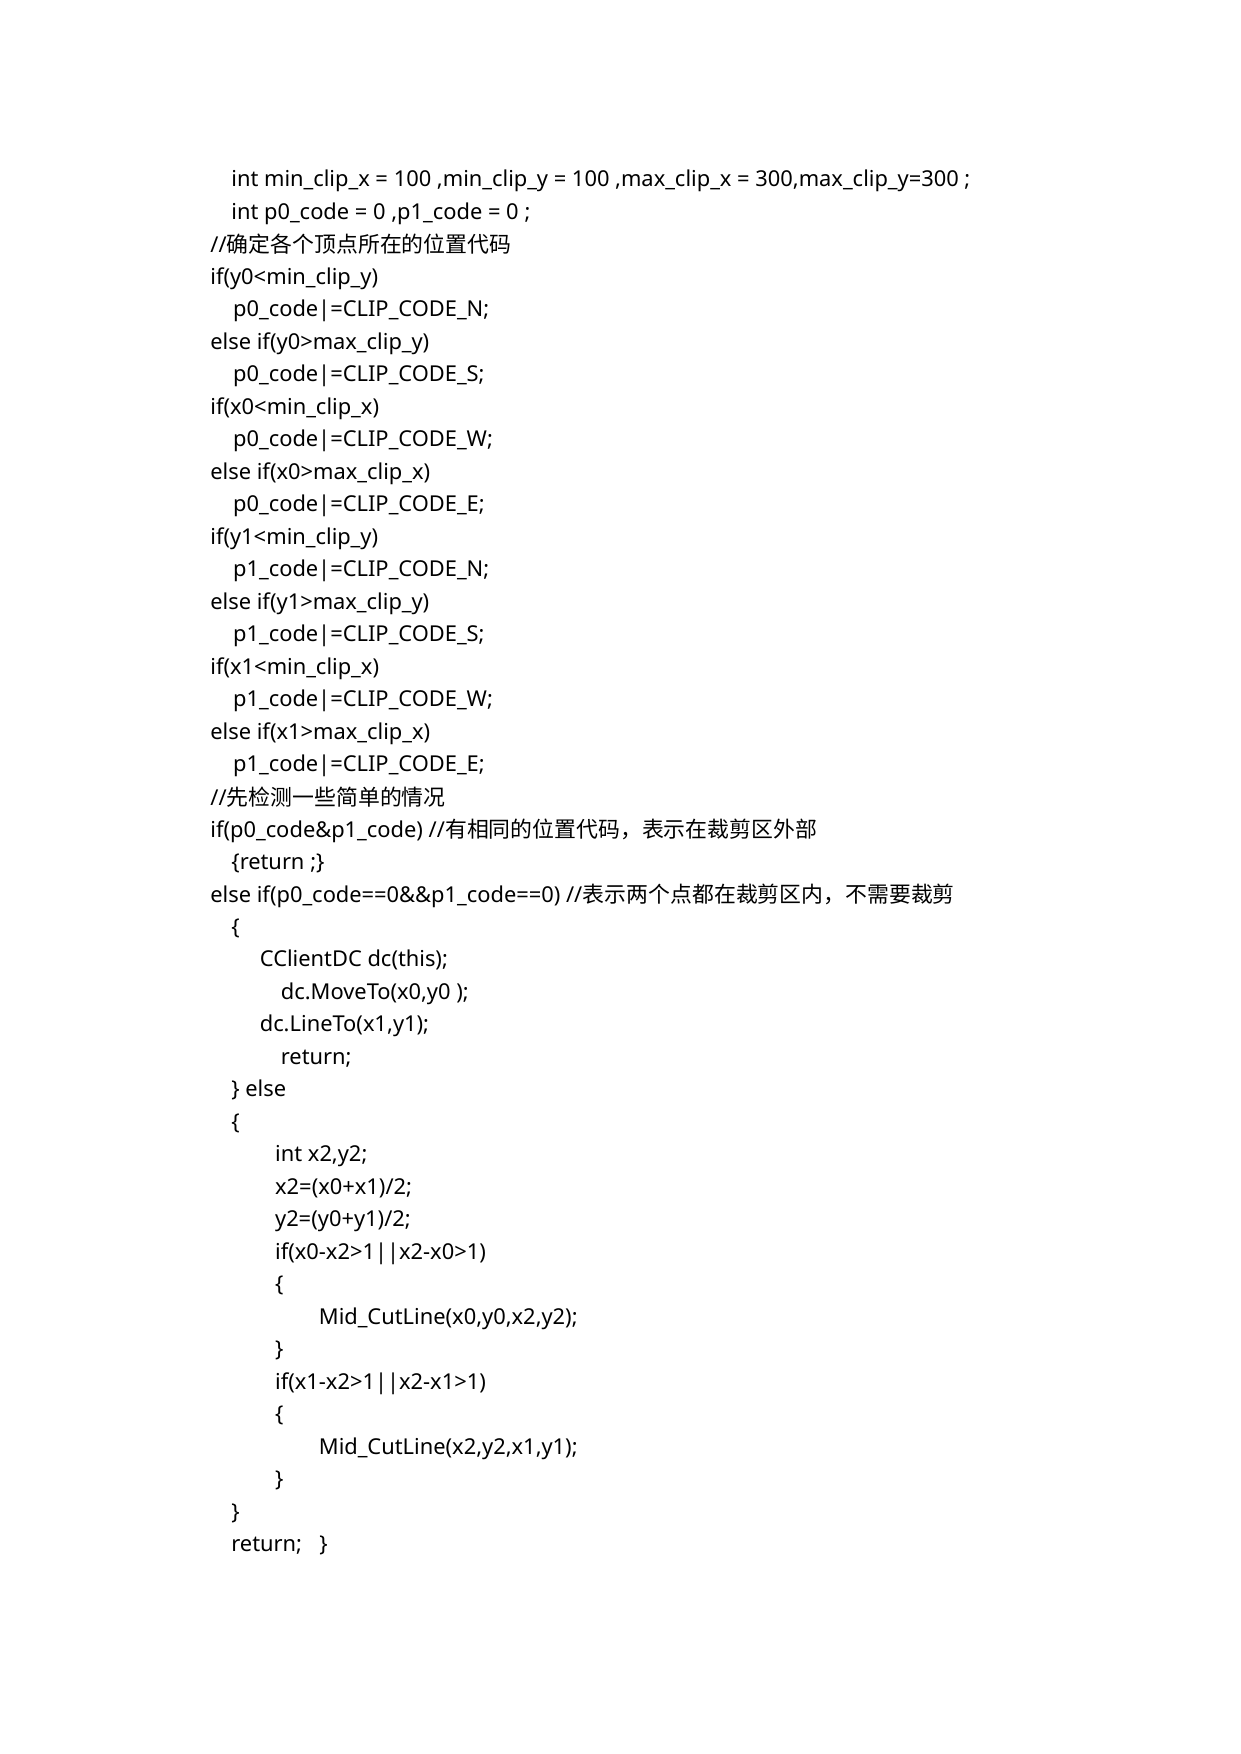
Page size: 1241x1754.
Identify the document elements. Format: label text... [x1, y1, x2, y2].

text } [187, 1332, 1053, 1364]
text p1_code|=CLIP_CODE_E; [187, 747, 1053, 779]
text } [187, 1462, 1053, 1494]
text else if(x0>max_clip_x) [187, 454, 1053, 487]
text { [187, 1104, 1053, 1137]
text } [187, 1494, 1053, 1527]
text p0_code|=CLIP_CODE_S; [187, 357, 1053, 389]
text p1_code|=CLIP_CODE_S; [187, 617, 1053, 649]
text else if(p0_code==0&&p1_code==0) //表示两个点都在裁剪区内，不需要裁剪 [187, 877, 1053, 909]
text if(x1-x2>1||x2-x1>1) [187, 1364, 1053, 1397]
text if(x0<min_clip_x) [187, 389, 1053, 422]
text Mid_CutLine(x0,y0,x2,y2); [187, 1299, 1053, 1332]
text return; } [187, 1527, 1053, 1559]
text { [187, 1267, 1053, 1299]
text p0_code|=CLIP_CODE_W; [187, 422, 1053, 454]
text if(y0<min_clip_y) [187, 259, 1053, 292]
text if(x0-x2>1||x2-x0>1) [187, 1234, 1053, 1267]
text p1_code|=CLIP_CODE_N; [187, 552, 1053, 584]
text if(x1<min_clip_x) [187, 649, 1053, 682]
text else if(y0>max_clip_y) [187, 324, 1053, 357]
text dc.LineTo(x1,y1); [187, 1007, 1053, 1039]
text y2=(y0+y1)/2; [187, 1202, 1053, 1234]
text { [187, 909, 1053, 942]
text p1_code|=CLIP_CODE_W; [187, 682, 1053, 714]
text { [187, 1397, 1053, 1429]
text if(y1<min_clip_y) [187, 519, 1053, 552]
text else if(x1>max_clip_x) [187, 714, 1053, 747]
text } else [187, 1072, 1053, 1104]
text p0_code|=CLIP_CODE_N; [187, 292, 1053, 324]
text {return ;} [187, 844, 1053, 877]
text if(p0_code&p1_code) //有相同的位置代码，表示在裁剪区外部 [187, 812, 1053, 844]
text dc.MoveTo(x0,y0 ); [187, 974, 1053, 1007]
text return; [187, 1039, 1053, 1072]
text int x2,y2; [187, 1137, 1053, 1169]
text Mid_CutLine(x2,y2,x1,y1); [187, 1429, 1053, 1462]
text int min_clip_x = 100 ,min_clip_y = 100 ,max_clip_x = 300,max_clip_y=300 ; [187, 162, 1053, 194]
text //先检测一些简单的情况 [187, 779, 1053, 812]
text p0_code|=CLIP_CODE_E; [187, 487, 1053, 519]
text //确定各个顶点所在的位置代码 [187, 227, 1053, 259]
text int p0_code = 0 ,p1_code = 0 ; [187, 194, 1053, 227]
text CClientDC dc(this); [187, 942, 1053, 974]
text x2=(x0+x1)/2; [187, 1169, 1053, 1202]
text else if(y1>max_clip_y) [187, 584, 1053, 617]
